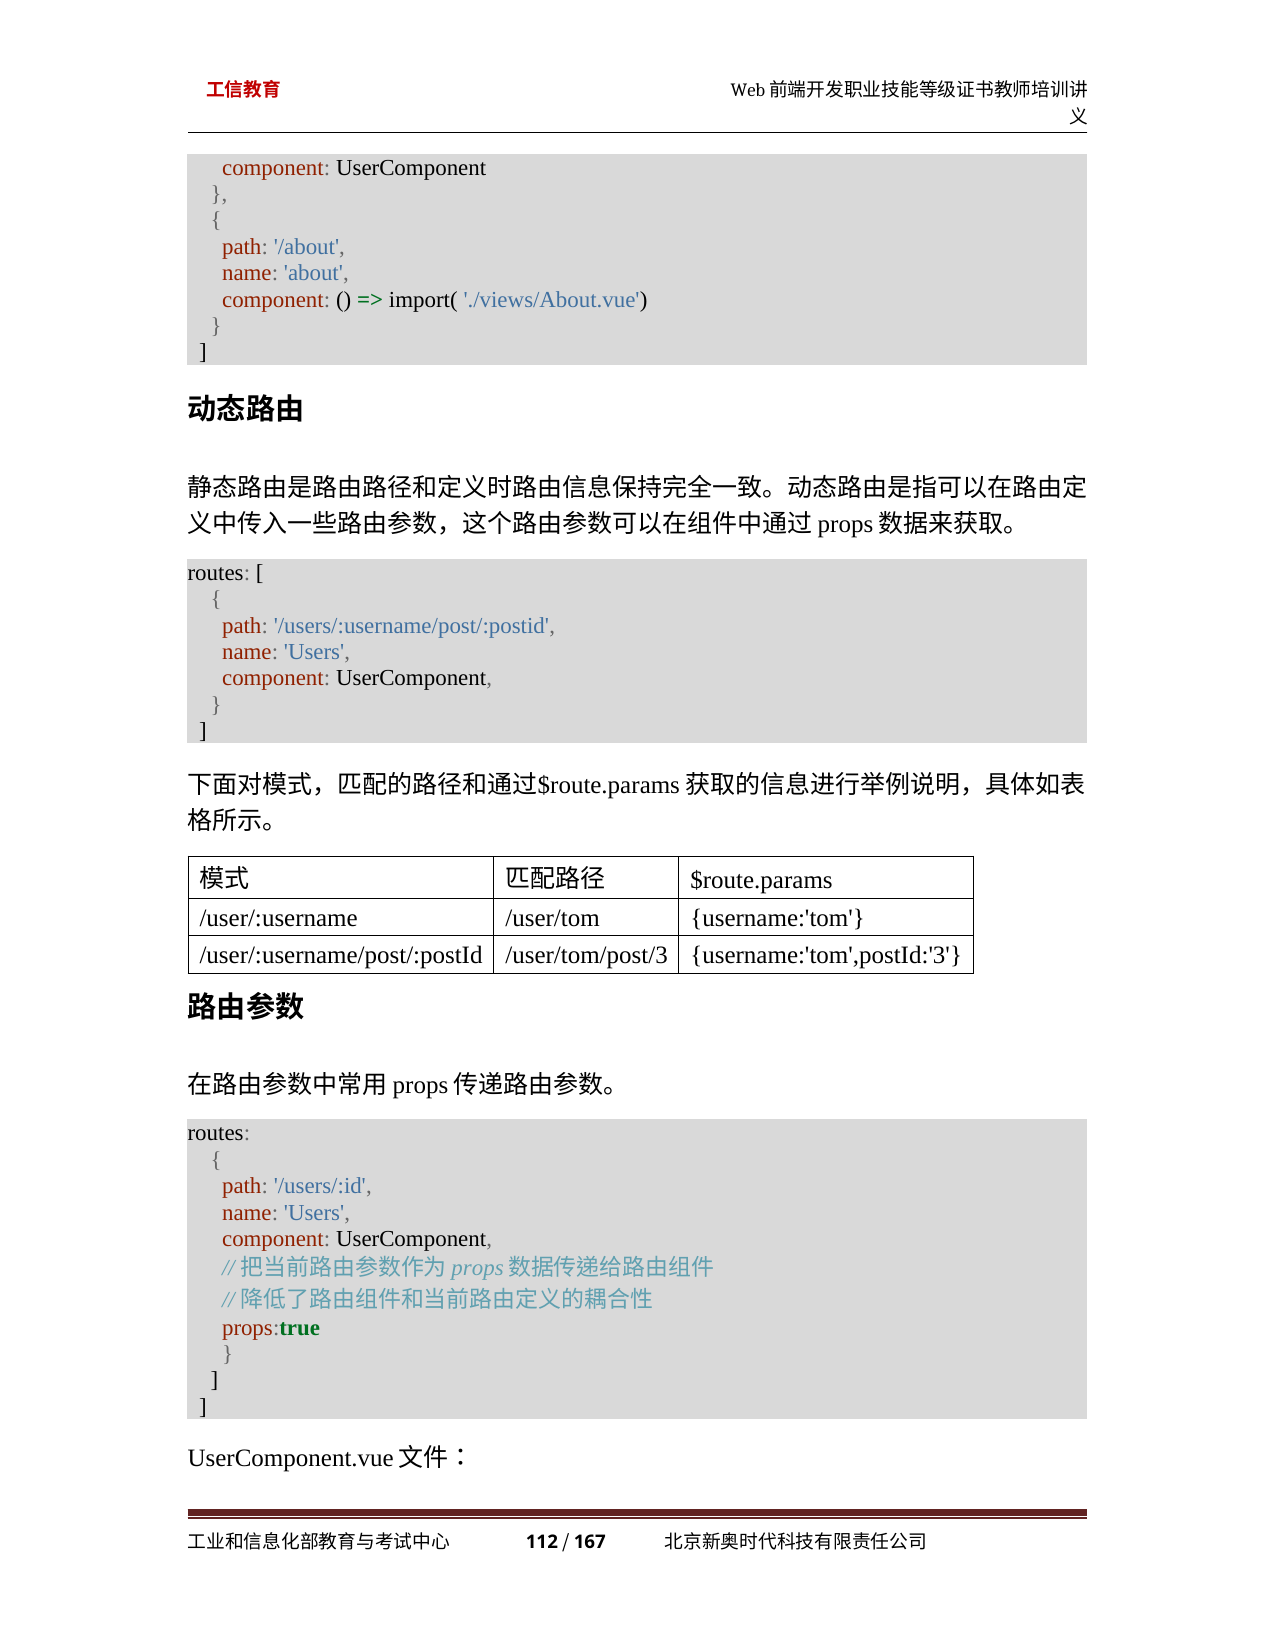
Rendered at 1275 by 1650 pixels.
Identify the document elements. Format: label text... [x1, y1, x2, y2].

text 动态路由 [187, 386, 1087, 428]
table_header 匹配路径 [494, 857, 678, 898]
table_cell /user/tom/post/3 [494, 936, 678, 973]
text 路由参数 [187, 986, 1087, 1026]
table_cell /user/:username [189, 899, 493, 935]
text routes: [ { path: '/users/:username/post/:postid', name: 'Users', component: UserComponent, } ] [187, 559, 1087, 743]
table_header $route.params [679, 857, 973, 898]
text routes: { path: '/users/:id', name: 'Users', component: UserComponent, // 把当前路由参数作为props数据传递给路由组件 // 降低了路由组件和当前路由定义的耦合性 props:true } ] ] [187, 1119, 1087, 1419]
table_cell /user/:username/post/:postId [189, 936, 493, 973]
text 下面对模式，匹配的路径和通过$route.params获取的信息进行举例说明，具体如表格所示。 [187, 764, 1087, 837]
table_cell {username:'tom'} [679, 899, 973, 935]
text 静态路由是路由路径和定义时路由信息保持完全一致。动态路由是指可以在路由定义中传入一些路由参数，这个路由参数可以在组件中通过props数据来获取。 [187, 468, 1087, 540]
table_cell {username:'tom',postId:'3'} [679, 936, 973, 973]
text UserComponent.vue文件： [187, 1440, 1087, 1474]
text 在路由参数中常用props传递路由参数。 [187, 1064, 1087, 1101]
table_header 模式 [189, 857, 493, 898]
table_cell /user/tom [494, 899, 678, 935]
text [187, 154, 1087, 365]
